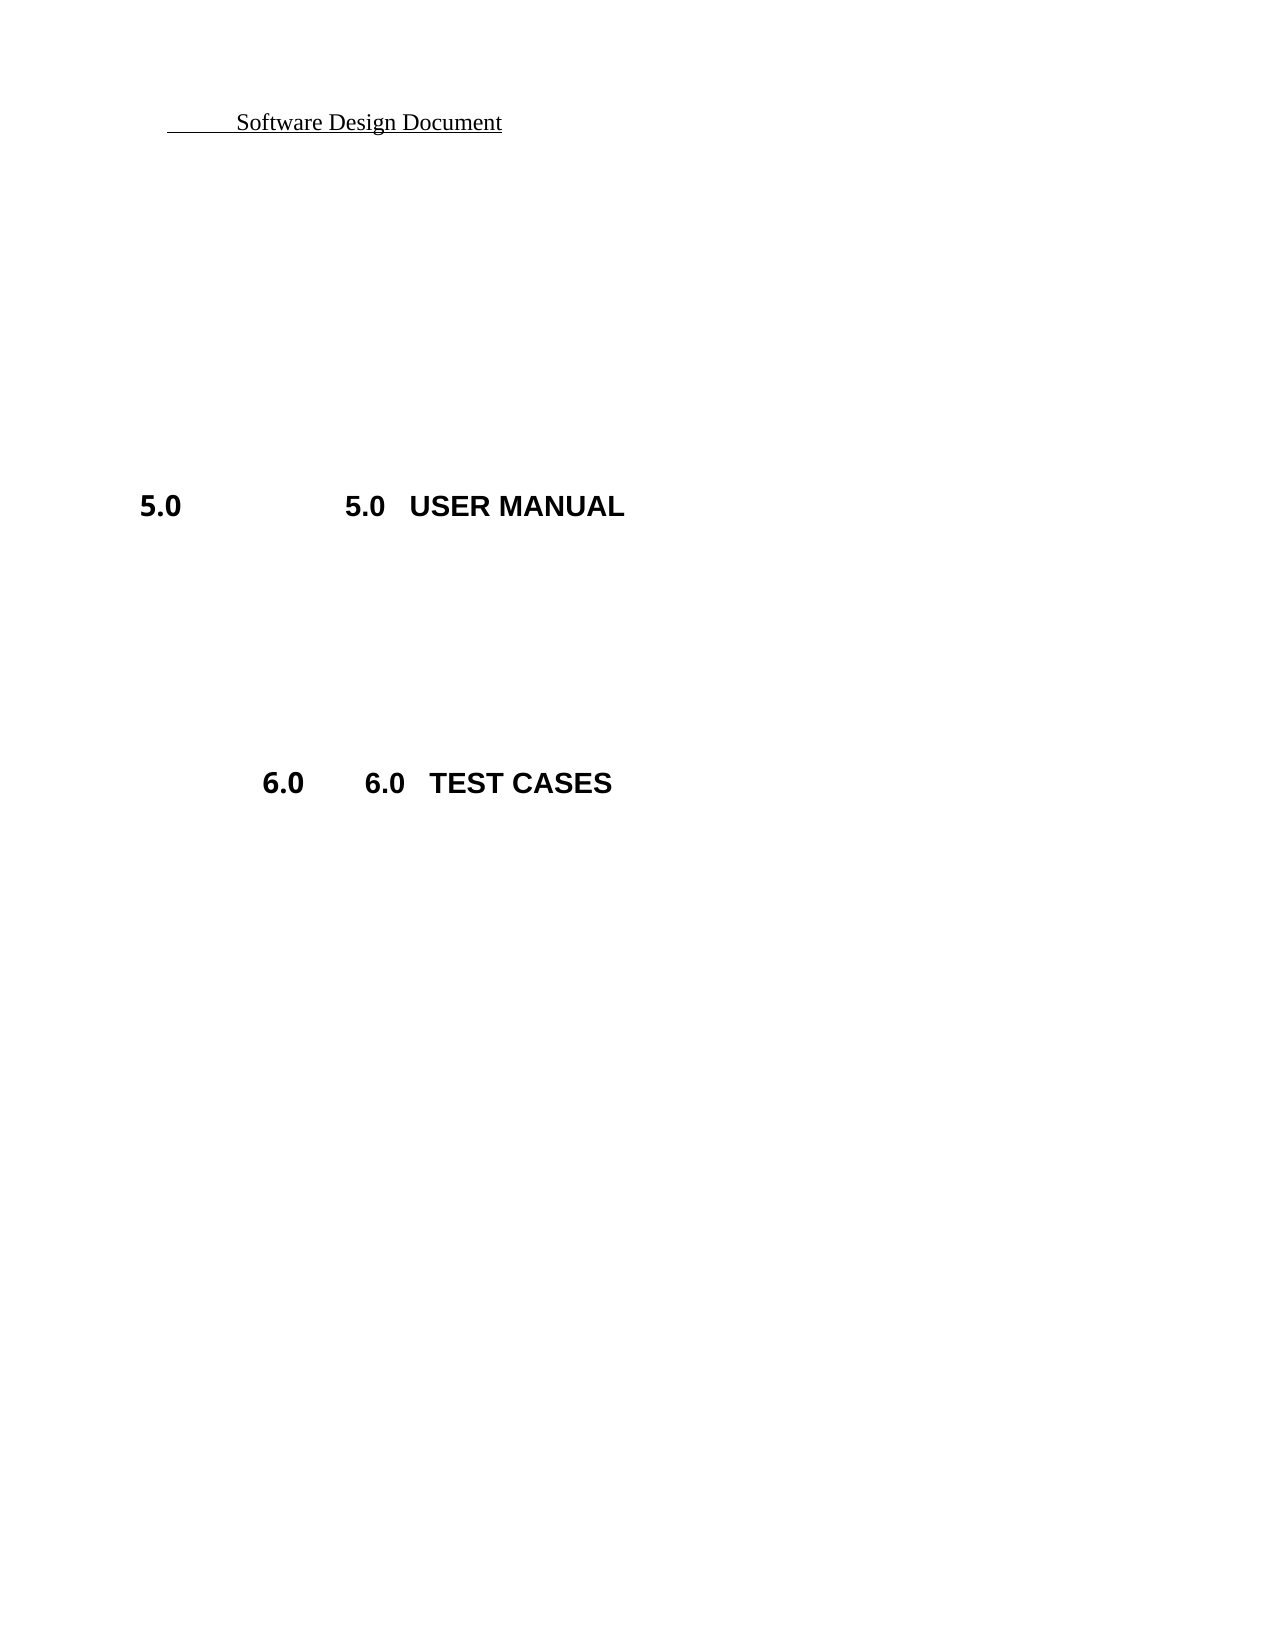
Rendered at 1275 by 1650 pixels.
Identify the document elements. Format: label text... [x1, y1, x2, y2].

subtitle 6.0 TEST CASES [262, 762, 1137, 802]
subtitle 5.0 USER MANUAL [139, 486, 1137, 525]
